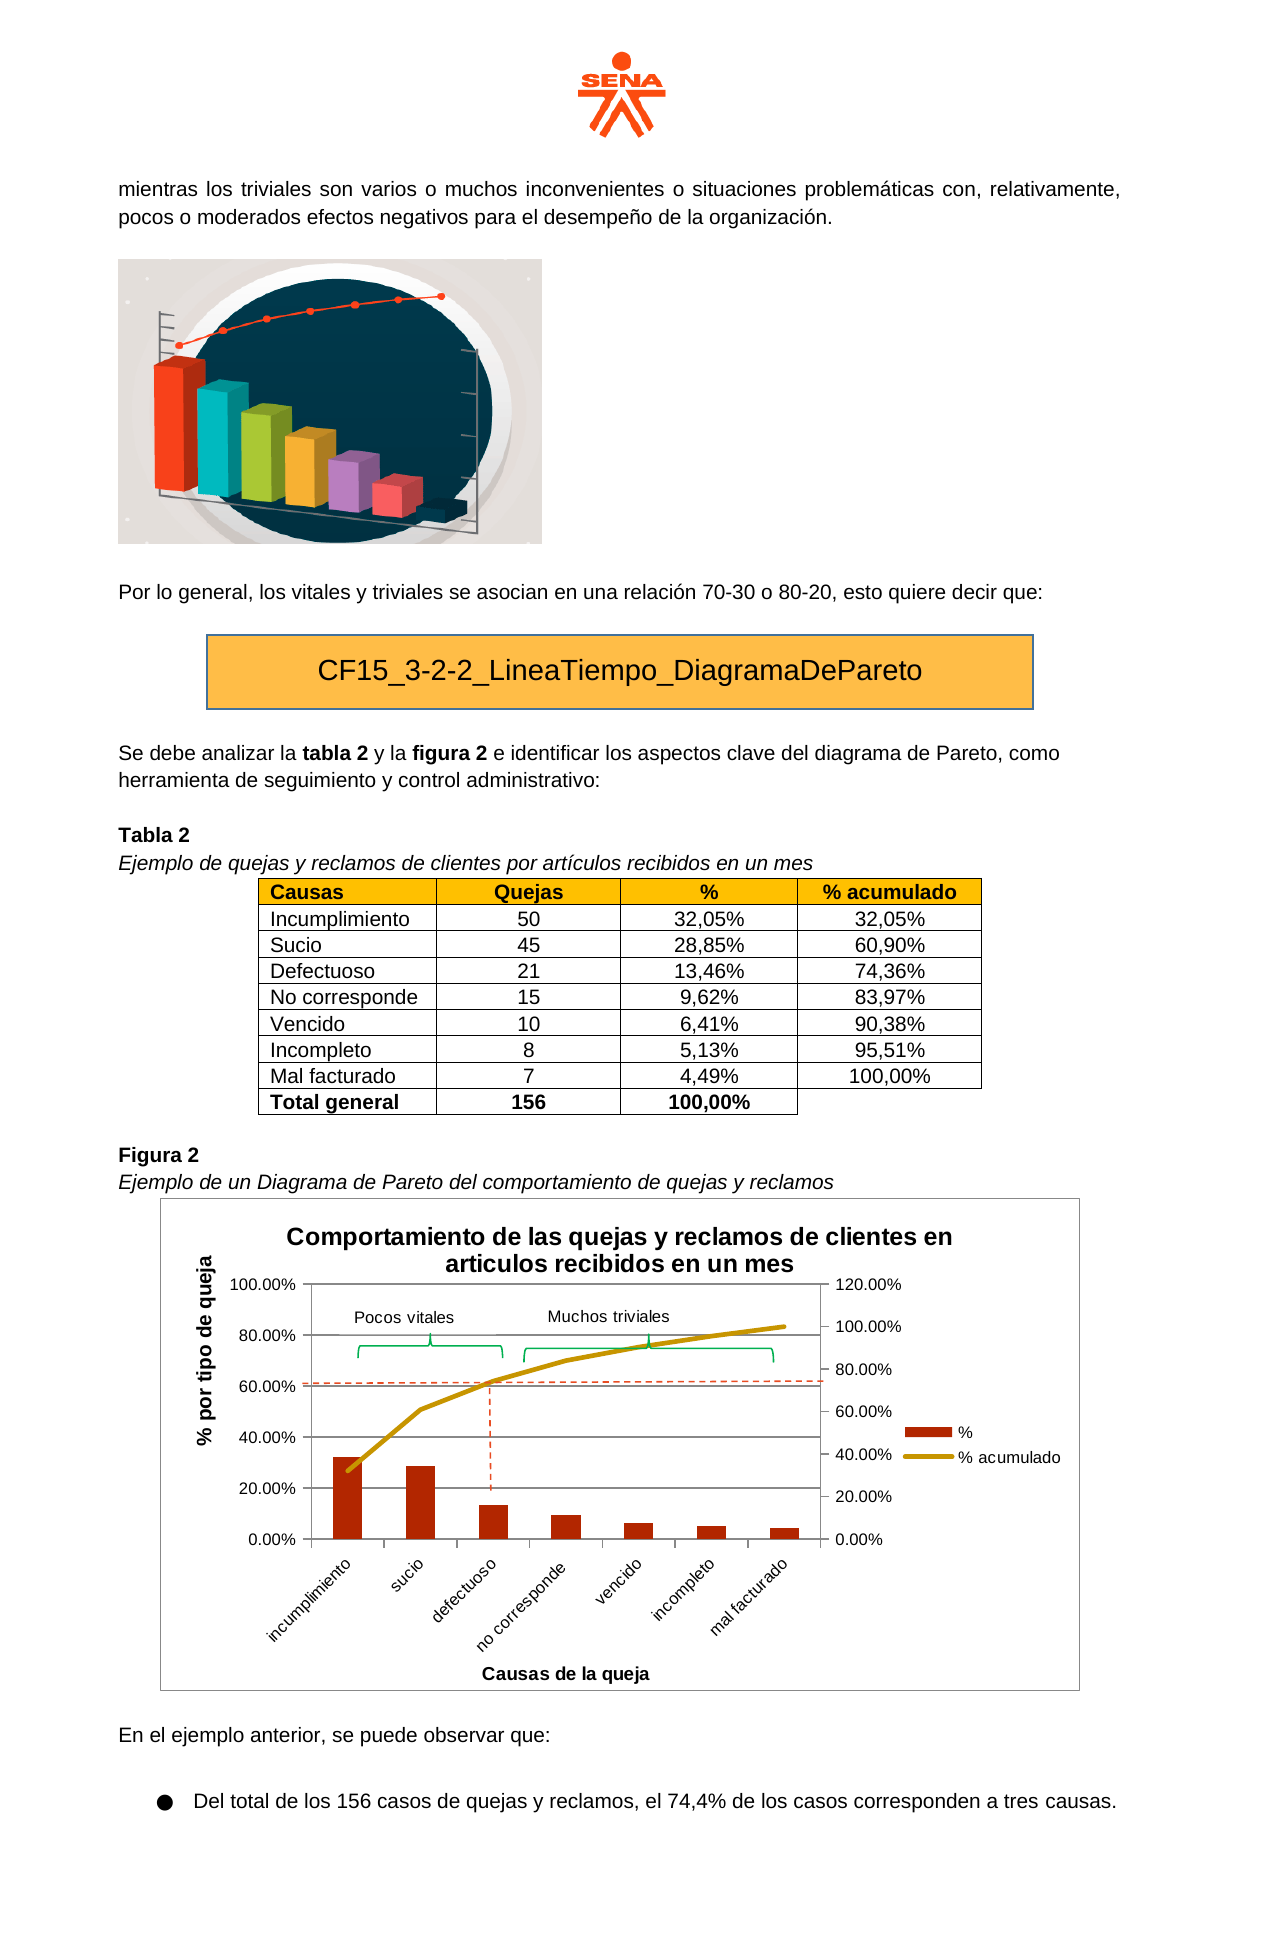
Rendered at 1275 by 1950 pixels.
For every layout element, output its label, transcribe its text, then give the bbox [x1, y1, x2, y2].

table_header % acumulado [798, 879, 981, 904]
table_cell 83,97% [798, 984, 981, 1009]
picture [118, 259, 542, 544]
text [118, 177, 1122, 229]
table_header Quejas [437, 879, 620, 904]
table_cell Incumplimiento [259, 905, 436, 930]
table_cell 90,38% [798, 1010, 981, 1035]
table_cell 60,90% [798, 931, 981, 957]
table_cell 15 [437, 984, 620, 1009]
table_cell Sucio [259, 931, 436, 957]
table_cell 13,46% [621, 958, 797, 983]
text Tabla 2 [118, 823, 1122, 847]
table_cell 100,00% [798, 1063, 981, 1088]
table_cell 32,05% [798, 905, 981, 930]
table_cell Incompleto [259, 1036, 436, 1062]
table_cell Mal facturado [259, 1063, 436, 1088]
table_cell Vencido [259, 1010, 436, 1035]
table_header % [621, 879, 797, 904]
text Ejemplo de un Diagrama de Pareto del comportamiento de quejas y reclamos [118, 1170, 1122, 1194]
table_cell 10 [437, 1010, 620, 1035]
table_cell 100,00% [621, 1089, 797, 1114]
text En el ejemplo anterior, se puede observar que: [118, 1723, 1122, 1747]
text Se debe analizar la tabla 2 y la figura 2 e identificar los aspectos clave del diagrama de Pareto, como herramienta de seguimiento y control administrativo: [118, 740, 1122, 792]
table_cell 6,41% [621, 1010, 797, 1035]
table_cell 74,36% [798, 958, 981, 983]
table_cell 28,85% [621, 931, 797, 957]
table_cell 50 [437, 905, 620, 930]
table_cell 45 [437, 931, 620, 957]
table_cell 32,05% [621, 905, 797, 930]
table_cell 8 [437, 1036, 620, 1062]
table_cell [798, 1089, 982, 1114]
table_cell Defectuoso [259, 958, 436, 983]
table_header Causas [259, 879, 436, 904]
picture [568, 48, 672, 142]
text Ejemplo de quejas y reclamos de clientes por artículos recibidos en un mes [118, 850, 1122, 874]
table_cell Total general [259, 1089, 436, 1114]
text Figura 2 [118, 1143, 1122, 1167]
list Del total de los 156 casos de quejas y reclamos, el 74,4% de los casos corresponden a tres causas. [156, 1778, 1122, 1821]
text Por lo general, los vitales y triviales se asocian en una relación 70-30 o 80-20, esto quiere decir que: [118, 580, 1122, 604]
table_cell 21 [437, 958, 620, 983]
table_cell 156 [437, 1089, 620, 1114]
table_cell 4,49% [621, 1063, 797, 1088]
table_cell 95,51% [798, 1036, 981, 1062]
table_cell No corresponde [259, 984, 436, 1009]
table_cell 5,13% [621, 1036, 797, 1062]
table_cell 9,62% [621, 984, 797, 1009]
table_cell 7 [437, 1063, 620, 1088]
